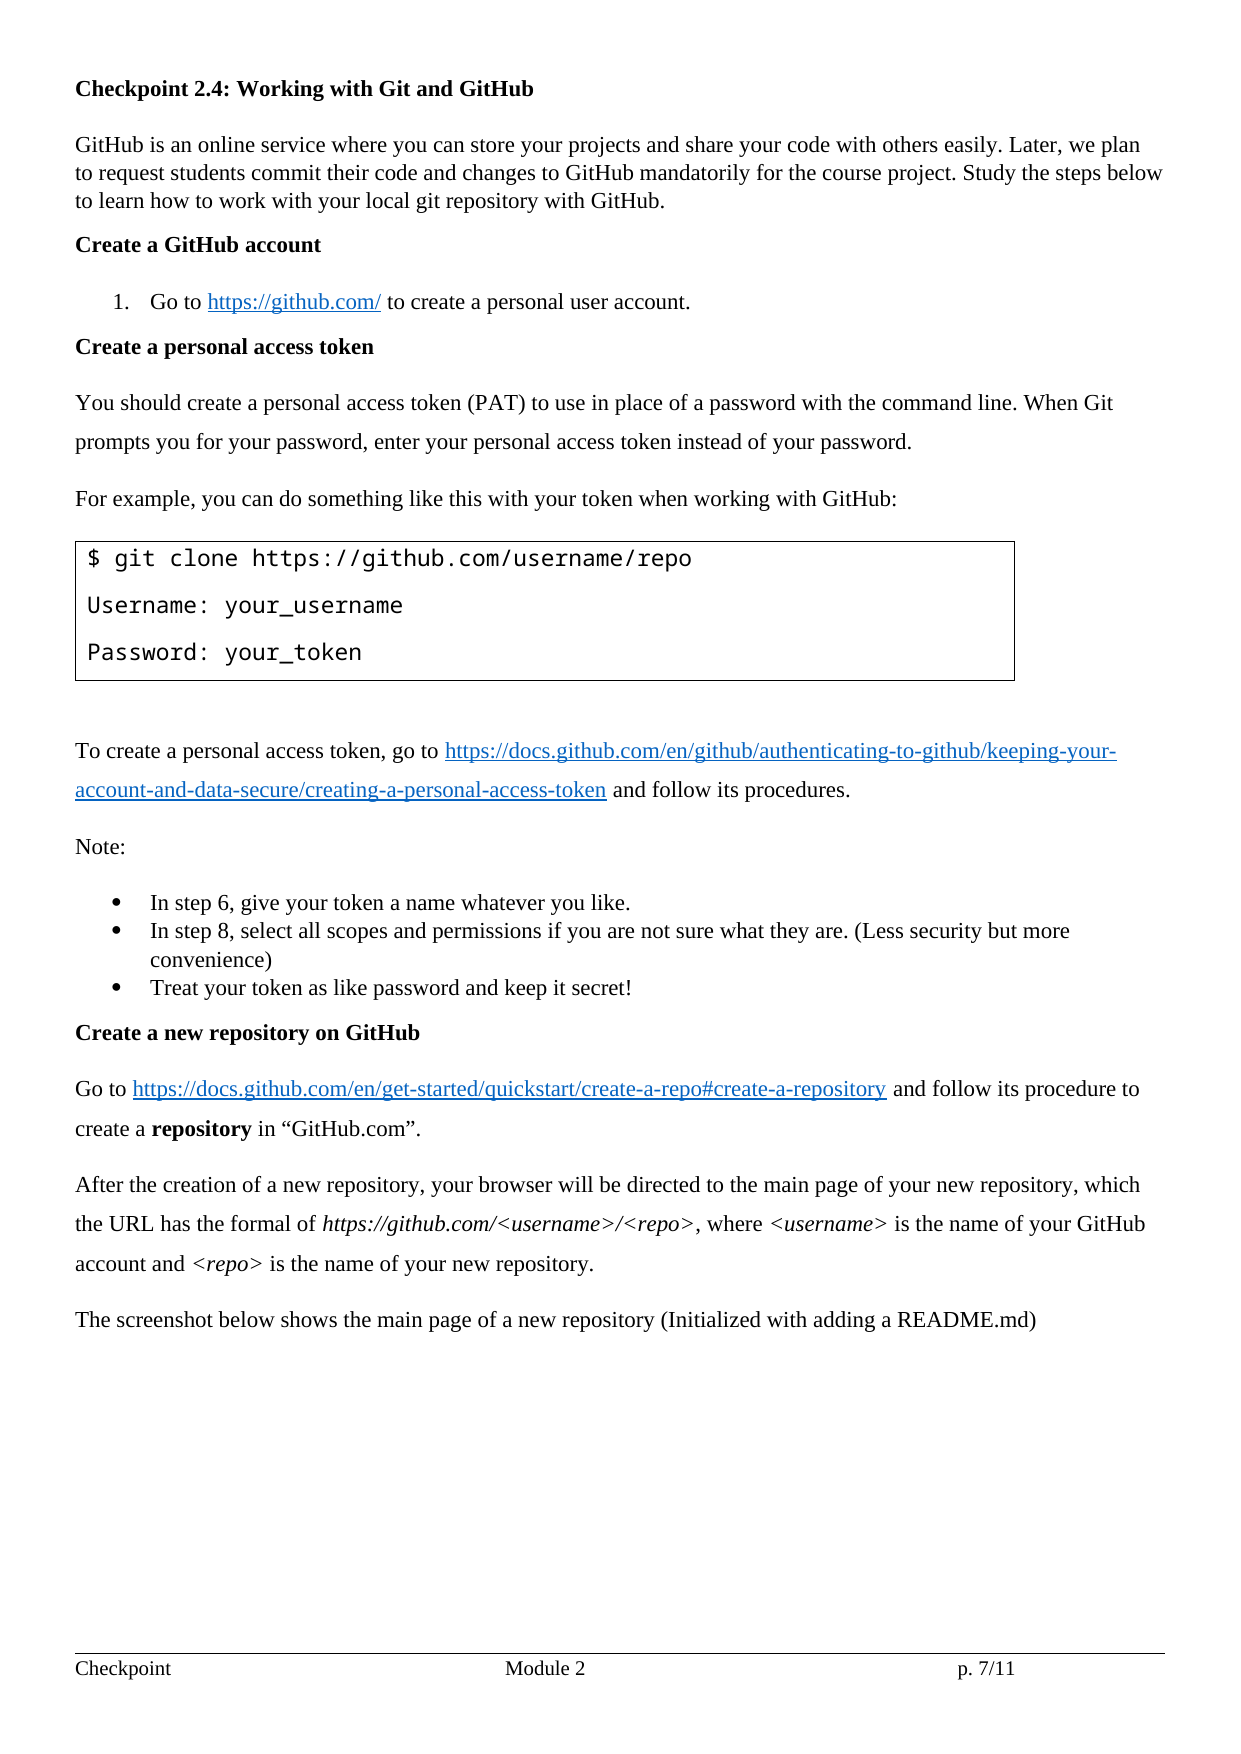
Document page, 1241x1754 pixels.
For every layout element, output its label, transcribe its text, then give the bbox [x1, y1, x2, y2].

text You should create a personal access token (PAT) to use in place of a password with the command line. When Git prompts you for your password, enter your personal access token instead of your password. [75, 389, 1165, 455]
text After the creation of a new repository, your browser will be directed to the main page of your new repository, which the URL has the formal of https://github.com/<username>/<repo>, where <username> is the name of your GitHub account and <repo> is the name of your new repository. [75, 1171, 1165, 1276]
text For example, you can do something like this with your token when working with GitHub: [75, 484, 1165, 511]
list In step 8, select all scopes and permissions if you are not sure what they are. (Less security but more convenience) [112, 917, 1165, 972]
text Note: [75, 833, 1165, 859]
text Create a personal access token [75, 333, 1165, 359]
text Checkpoint 2.4: Working with Git and GitHub [75, 75, 1165, 101]
text Create a GitHub account [75, 232, 1165, 258]
table_header $ git clone https://github.com/username/repo Username: your_username Password: your_token [76, 542, 1014, 680]
text Go to https://docs.github.com/en/get-started/quickstart/create-a-repo#create-a-repository and follow its procedure to create a repository in “GitHub.com”. [75, 1075, 1165, 1141]
text To create a personal access token, go to https://docs.github.com/en/github/authenticating-to-github/keeping-your-account-and-data-secure/creating-a-personal-access-token and follow its procedures. [75, 737, 1165, 803]
list Treat your token as like password and keep it secret! [112, 974, 1165, 1001]
text GitHub is an online service where you can store your projects and share your code with others easily. Later, we plan to request students commit their code and changes to GitHub mandatorily for the course project. Study the steps below to learn how to work with your local git repository with GitHub. [75, 131, 1165, 213]
text Create a new repository on GitHub [75, 1019, 1165, 1046]
text The screenshot below shows the main page of a new repository (Initialized with adding a README.md) [75, 1306, 1165, 1332]
list In step 6, give your token a name whatever you like. [112, 889, 1165, 915]
list Go to https://github.com/ to create a personal user account. [112, 288, 1165, 314]
